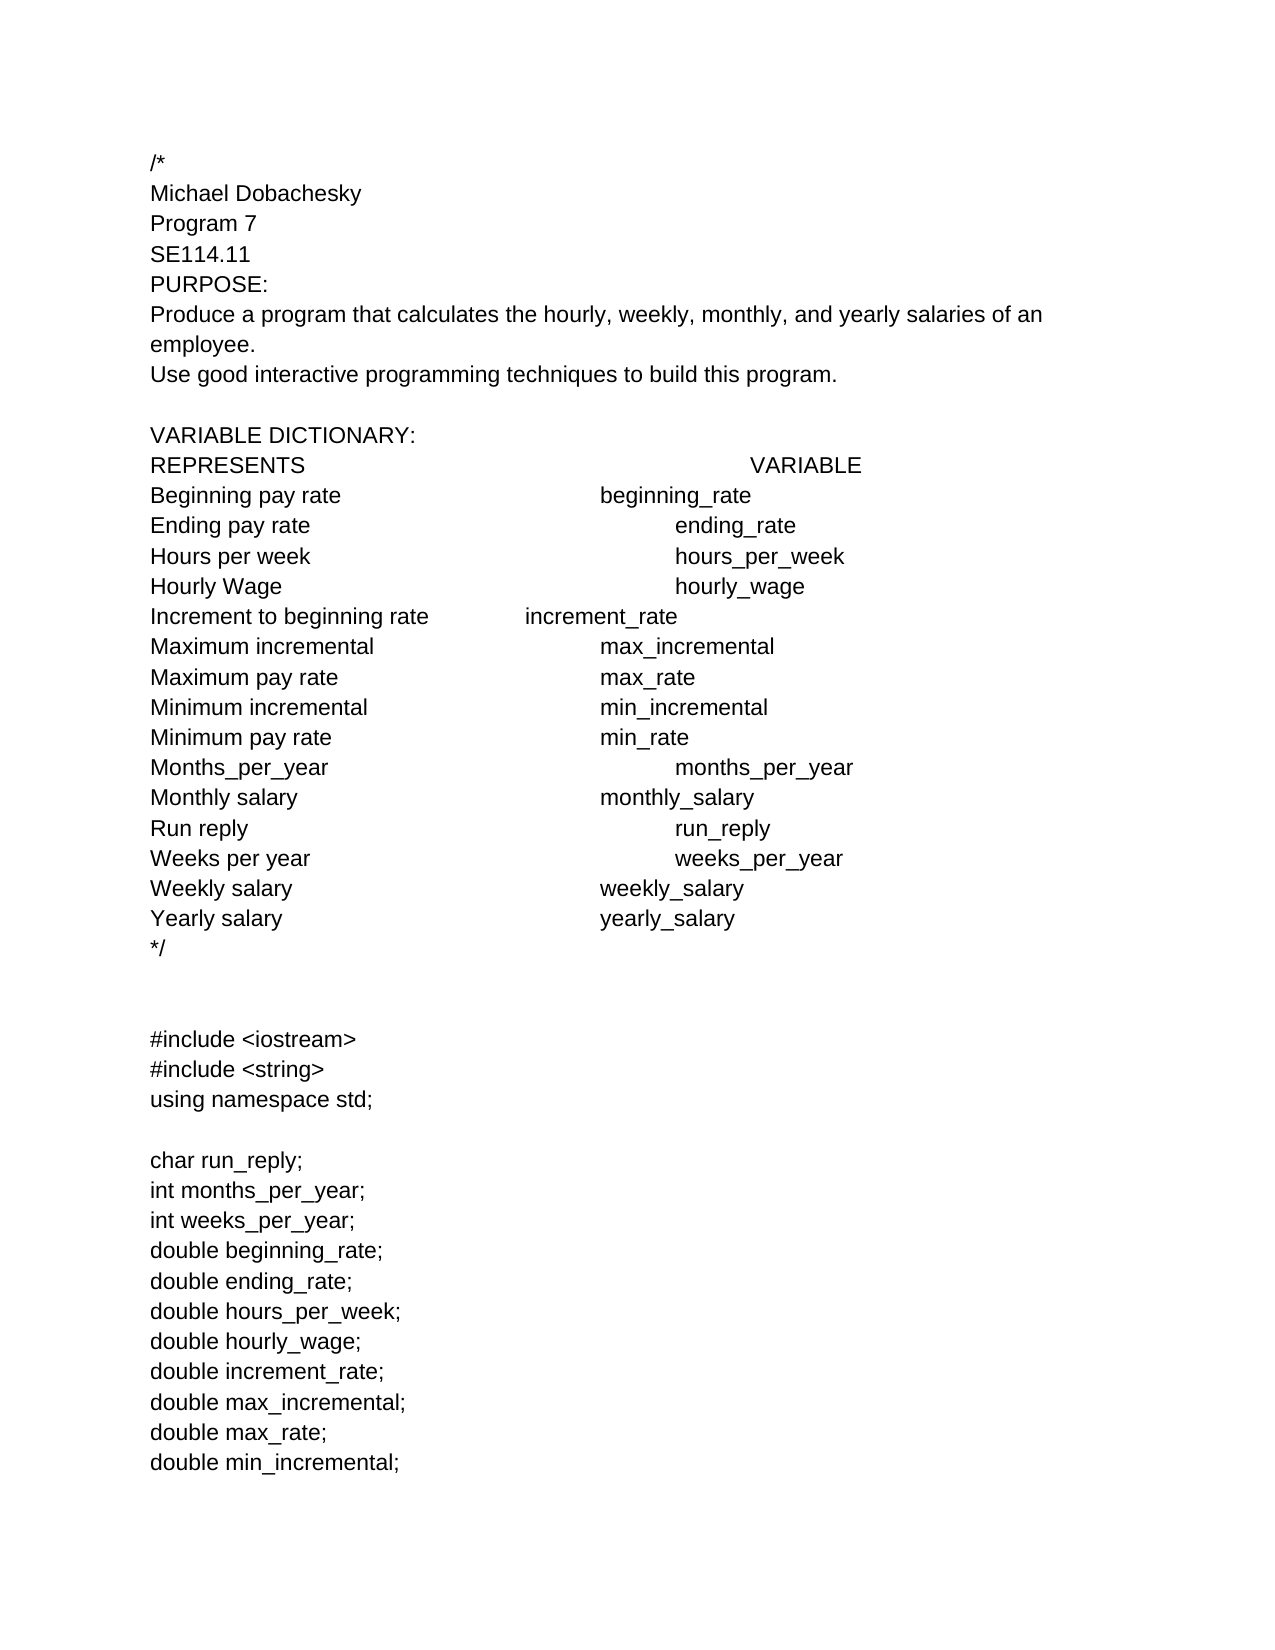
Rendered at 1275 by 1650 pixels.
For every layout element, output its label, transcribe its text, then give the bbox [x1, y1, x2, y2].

text #include <string> [150, 1056, 1125, 1083]
text Yearly salary yearly_salary [150, 905, 1125, 932]
text Produce a program that calculates the hourly, weekly, monthly, and yearly salaries of an employee. [150, 301, 1125, 358]
text Michael Dobachesky [150, 180, 1125, 207]
text SE114.11 [150, 241, 1125, 267]
text Program 7 [150, 210, 1125, 237]
text #include <iostream> [150, 1026, 1125, 1052]
text Ending pay rate ending_rate [150, 512, 1125, 539]
text Weeks per year weeks_per_year [150, 845, 1125, 871]
text double min_incremental; [150, 1449, 1125, 1475]
text double max_rate; [150, 1419, 1125, 1445]
text Maximum incremental max_incremental [150, 633, 1125, 660]
text using namespace std; [150, 1086, 1125, 1113]
text Months_per_year months_per_year [150, 754, 1125, 781]
text char run_reply; [150, 1147, 1125, 1173]
text Minimum pay rate min_rate [150, 724, 1125, 750]
text Beginning pay rate beginning_rate [150, 482, 1125, 509]
text double beginning_rate; [150, 1237, 1125, 1264]
text Use good interactive programming techniques to build this program. [150, 361, 1125, 388]
text Weekly salary weekly_salary [150, 875, 1125, 901]
text */ [150, 935, 1125, 962]
text Maximum pay rate max_rate [150, 663, 1125, 690]
text int months_per_year; [150, 1177, 1125, 1203]
text /* [150, 150, 1125, 176]
text double hours_per_week; [150, 1298, 1125, 1324]
text Hourly Wage hourly_wage [150, 573, 1125, 599]
text double ending_rate; [150, 1268, 1125, 1294]
text Monthly salary monthly_salary [150, 784, 1125, 811]
text double max_incremental; [150, 1388, 1125, 1415]
text double hourly_wage; [150, 1328, 1125, 1354]
text REPRESENTS VARIABLE [150, 452, 1125, 478]
text Run reply run_reply [150, 814, 1125, 841]
text int weeks_per_year; [150, 1207, 1125, 1234]
text PURPOSE: [150, 271, 1125, 297]
text Hours per week hours_per_week [150, 543, 1125, 569]
text Minimum incremental min_incremental [150, 694, 1125, 720]
text Increment to beginning rate increment_rate [150, 603, 1125, 629]
text double increment_rate; [150, 1358, 1125, 1385]
text VARIABLE DICTIONARY: [150, 422, 1125, 448]
